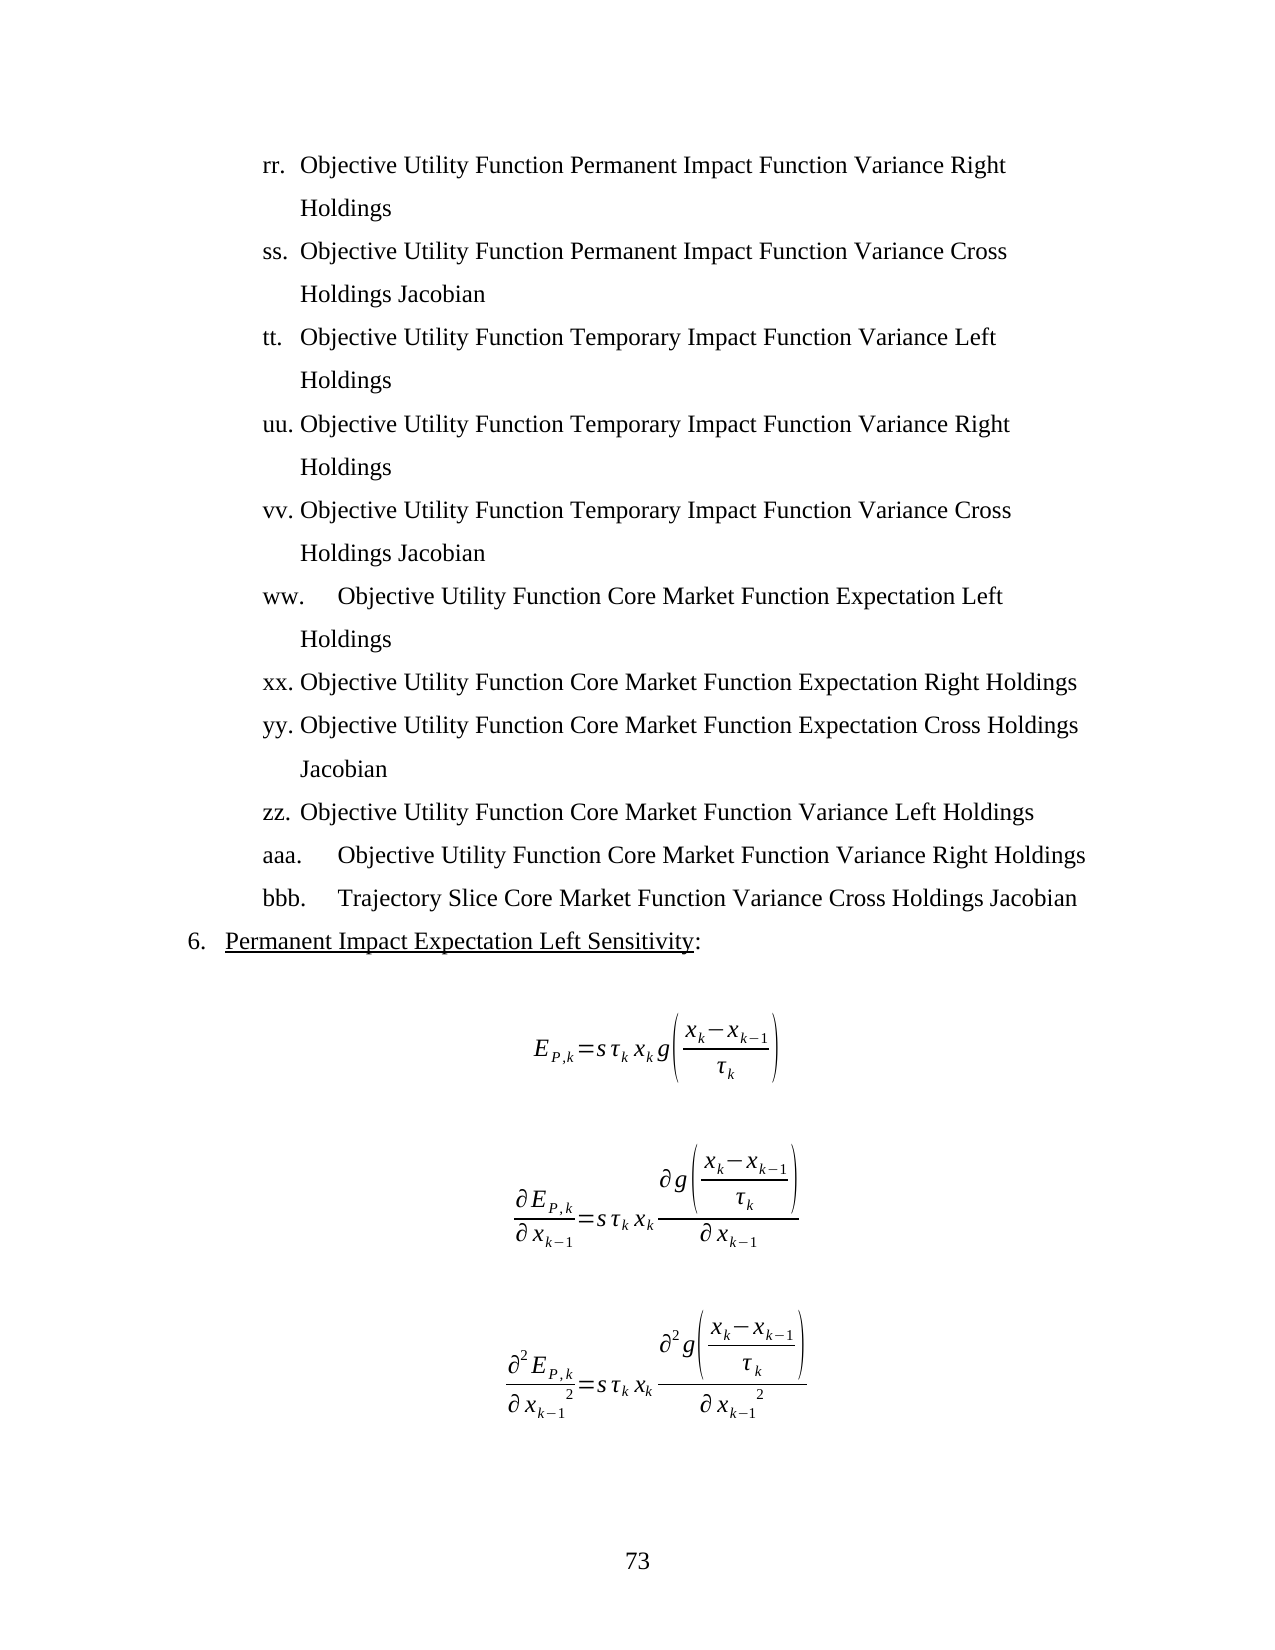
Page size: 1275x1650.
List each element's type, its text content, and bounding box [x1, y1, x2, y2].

list Objective Utility Function Temporary Impact Function Variance Cross Holdings Jacobian [262, 495, 1087, 567]
list Objective Utility Function Permanent Impact Function Variance Right Holdings [262, 150, 1087, 222]
list Objective Utility Function Core Market Function Expectation Right Holdings [262, 667, 1087, 696]
list Objective Utility Function Core Market Function Expectation Left Holdings [262, 581, 1087, 653]
list Objective Utility Function Core Market Function Variance Right Holdings [262, 840, 1087, 869]
list Objective Utility Function Core Market Function Variance Left Holdings [262, 797, 1087, 826]
list Trajectory Slice Core Market Function Variance Cross Holdings Jacobian [262, 883, 1087, 912]
list Objective Utility Function Core Market Function Expectation Cross Holdings Jacobian [262, 711, 1087, 782]
list Objective Utility Function Temporary Impact Function Variance Left Holdings [262, 322, 1087, 394]
list Objective Utility Function Permanent Impact Function Variance Cross Holdings Jacobian [262, 236, 1087, 308]
list Objective Utility Function Temporary Impact Function Variance Right Holdings [262, 409, 1087, 481]
list Permanent Impact Expectation Left Sensitivity: [187, 926, 1087, 955]
